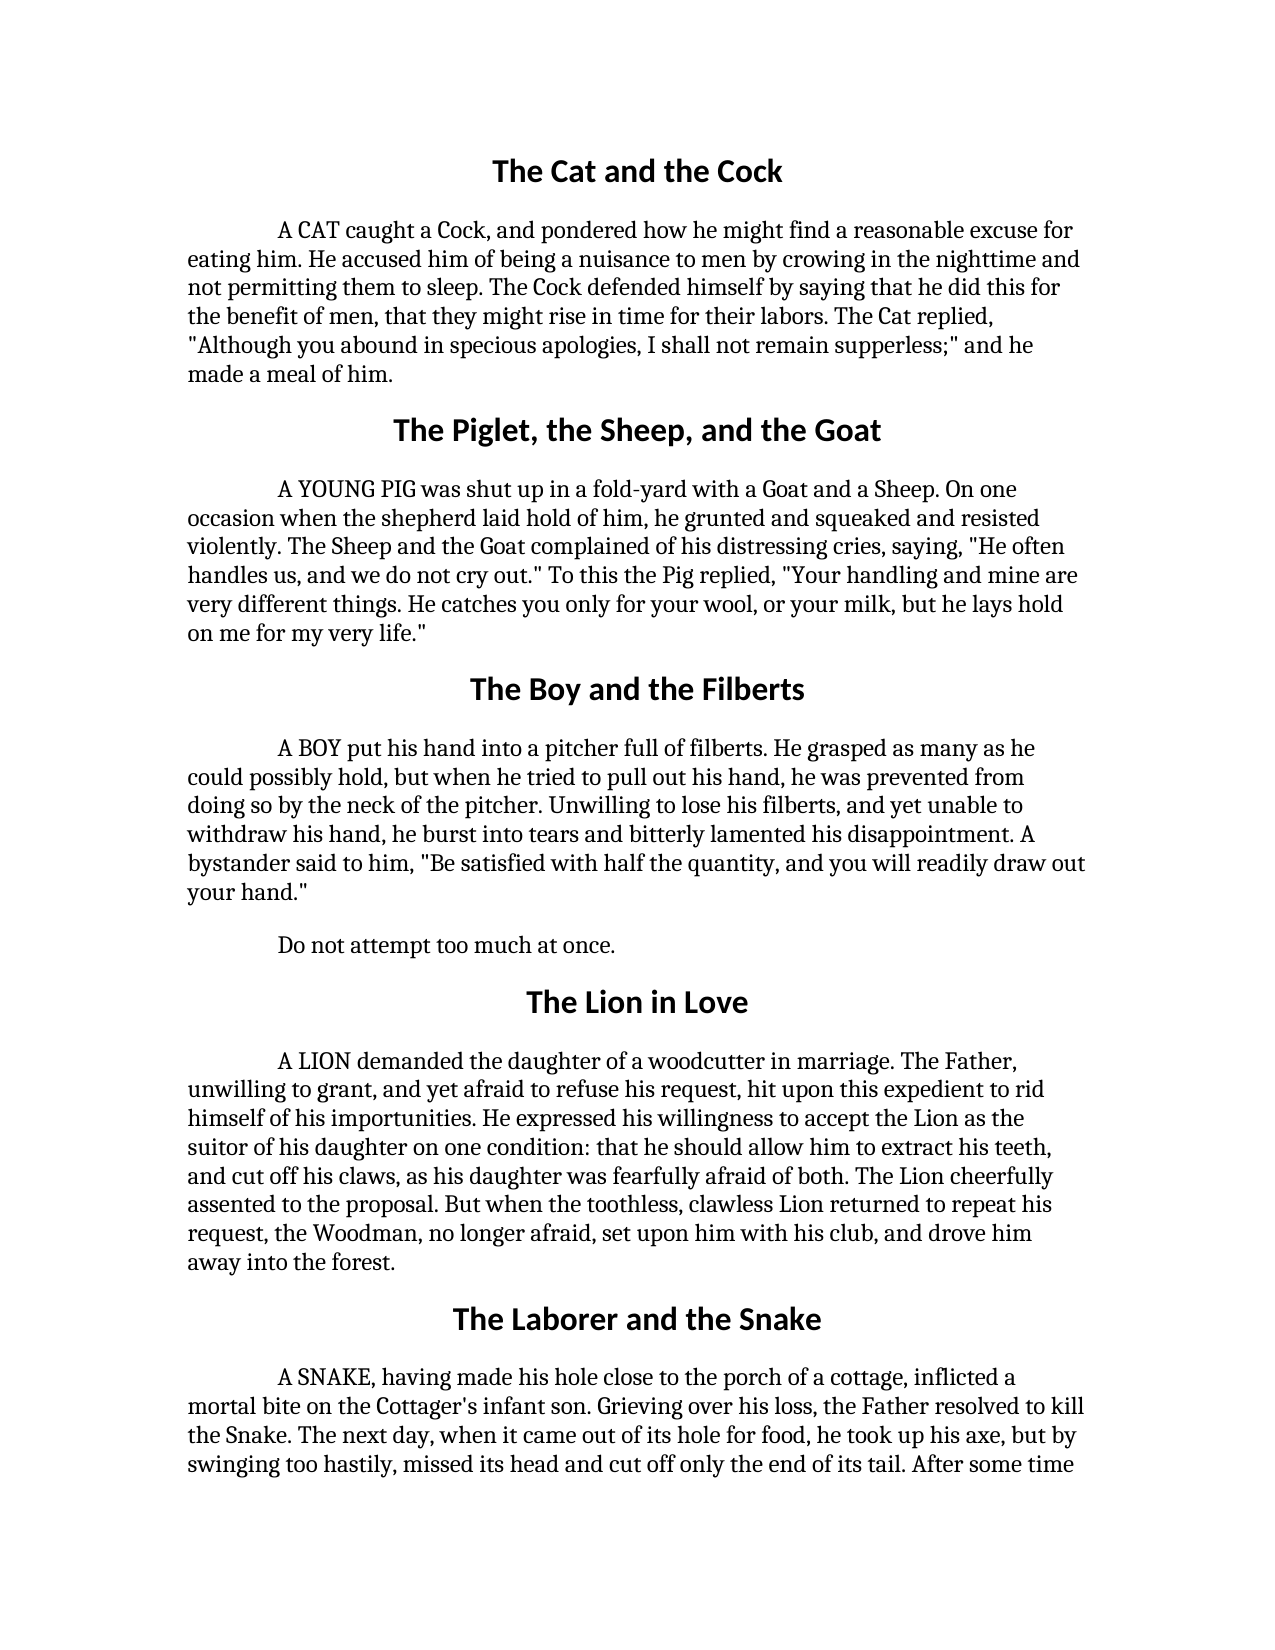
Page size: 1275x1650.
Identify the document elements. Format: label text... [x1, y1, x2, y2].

subtitle The Boy and the Filberts [187, 668, 1087, 709]
text A LION demanded the daughter of a woodcutter in marriage. The Father, unwilling to grant, and yet afraid to refuse his request, hit upon this expedient to rid himself of his importunities. He expressed his willingness to accept the Lion as the suitor of his daughter on one condition: that he should allow him to extract his teeth, and cut off his claws, as his daughter was fearfully afraid of both. The Lion cheerfully assented to the proposal. But when the toothless, clawless Lion returned to repeat his request, the Woodman, no longer afraid, set upon him with his club, and drove him away into the forest. [187, 1047, 1087, 1277]
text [187, 1363, 1087, 1478]
text Do not attempt too much at once. [187, 931, 1087, 960]
subtitle The Laborer and the Snake [187, 1297, 1087, 1338]
text A YOUNG PIG was shut up in a fold-yard with a Goat and a Sheep. On one occasion when the shepherd laid hold of him, he grunted and squeaked and resisted violently. The Sheep and the Goat complained of his distressing cries, saying, "He often handles us, and we do not cry out." To this the Pig replied, "Your handling and mine are very different things. He catches you only for your wool, or your milk, but he lays hold on me for my very life." [187, 475, 1087, 647]
text A CAT caught a Cock, and pondered how he might find a reasonable excuse for eating him. He accused him of being a nuisance to men by crowing in the nighttime and not permitting them to sleep. The Cock defended himself by saying that he did this for the benefit of men, that they might rise in time for their labors. The Cat replied, "Although you abound in specious apologies, I shall not remain supperless;" and he made a meal of him. [187, 216, 1087, 388]
text A BOY put his hand into a pitcher full of filberts. He grasped as many as he could possibly hold, but when he tried to pull out his hand, he was prevented from doing so by the neck of the pitcher. Unwilling to lose his filberts, and yet unable to withdraw his hand, he burst into tears and bitterly lamented his disappointment. A bystander said to him, "Be satisfied with half the quantity, and you will readily draw out your hand." [187, 734, 1087, 906]
subtitle The Lion in Love [187, 981, 1087, 1022]
subtitle The Cat and the Cock [187, 150, 1087, 191]
subtitle The Piglet, the Sheep, and the Goat [187, 409, 1087, 450]
